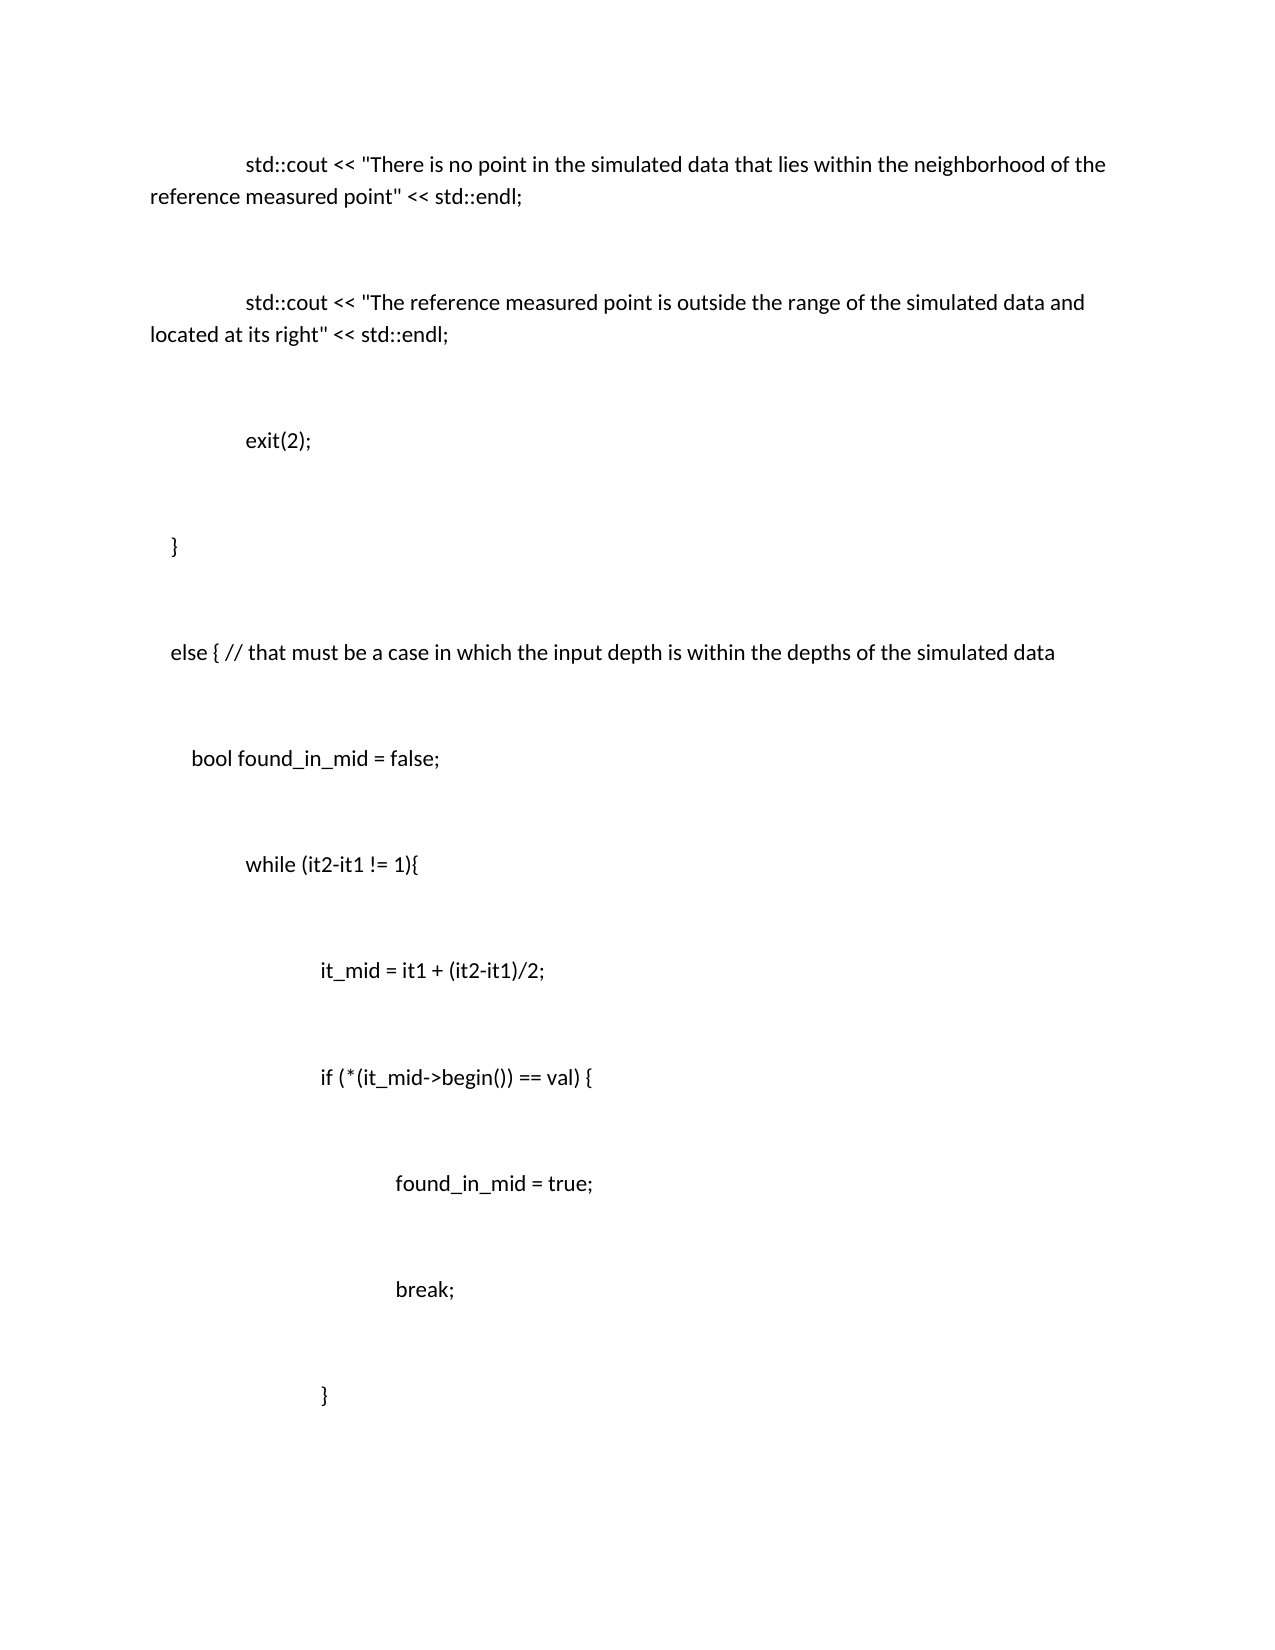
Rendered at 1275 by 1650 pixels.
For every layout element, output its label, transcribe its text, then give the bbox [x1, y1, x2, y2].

text std::cout << "The reference measured point is outside the range of the simulated data and located at its right" << std::endl; [150, 288, 1125, 348]
text it_mid = it1 + (it2-it1)/2; [150, 957, 1125, 985]
text exit(2); [150, 426, 1125, 454]
text if (*(it_mid->begin()) == val) { [150, 1063, 1125, 1091]
text while (it2-it1 != 1){ [150, 851, 1125, 879]
text found_in_mid = true; [150, 1169, 1125, 1197]
text else { // that must be a case in which the input depth is within the depths of the simulated data [150, 638, 1125, 667]
text std::cout << "There is no point in the simulated data that lies within the neighborhood of the reference measured point" << std::endl; [150, 150, 1125, 210]
text } [150, 532, 1125, 561]
text bool found_in_mid = false; [150, 744, 1125, 773]
text } [150, 1381, 1125, 1409]
text break; [150, 1275, 1125, 1303]
